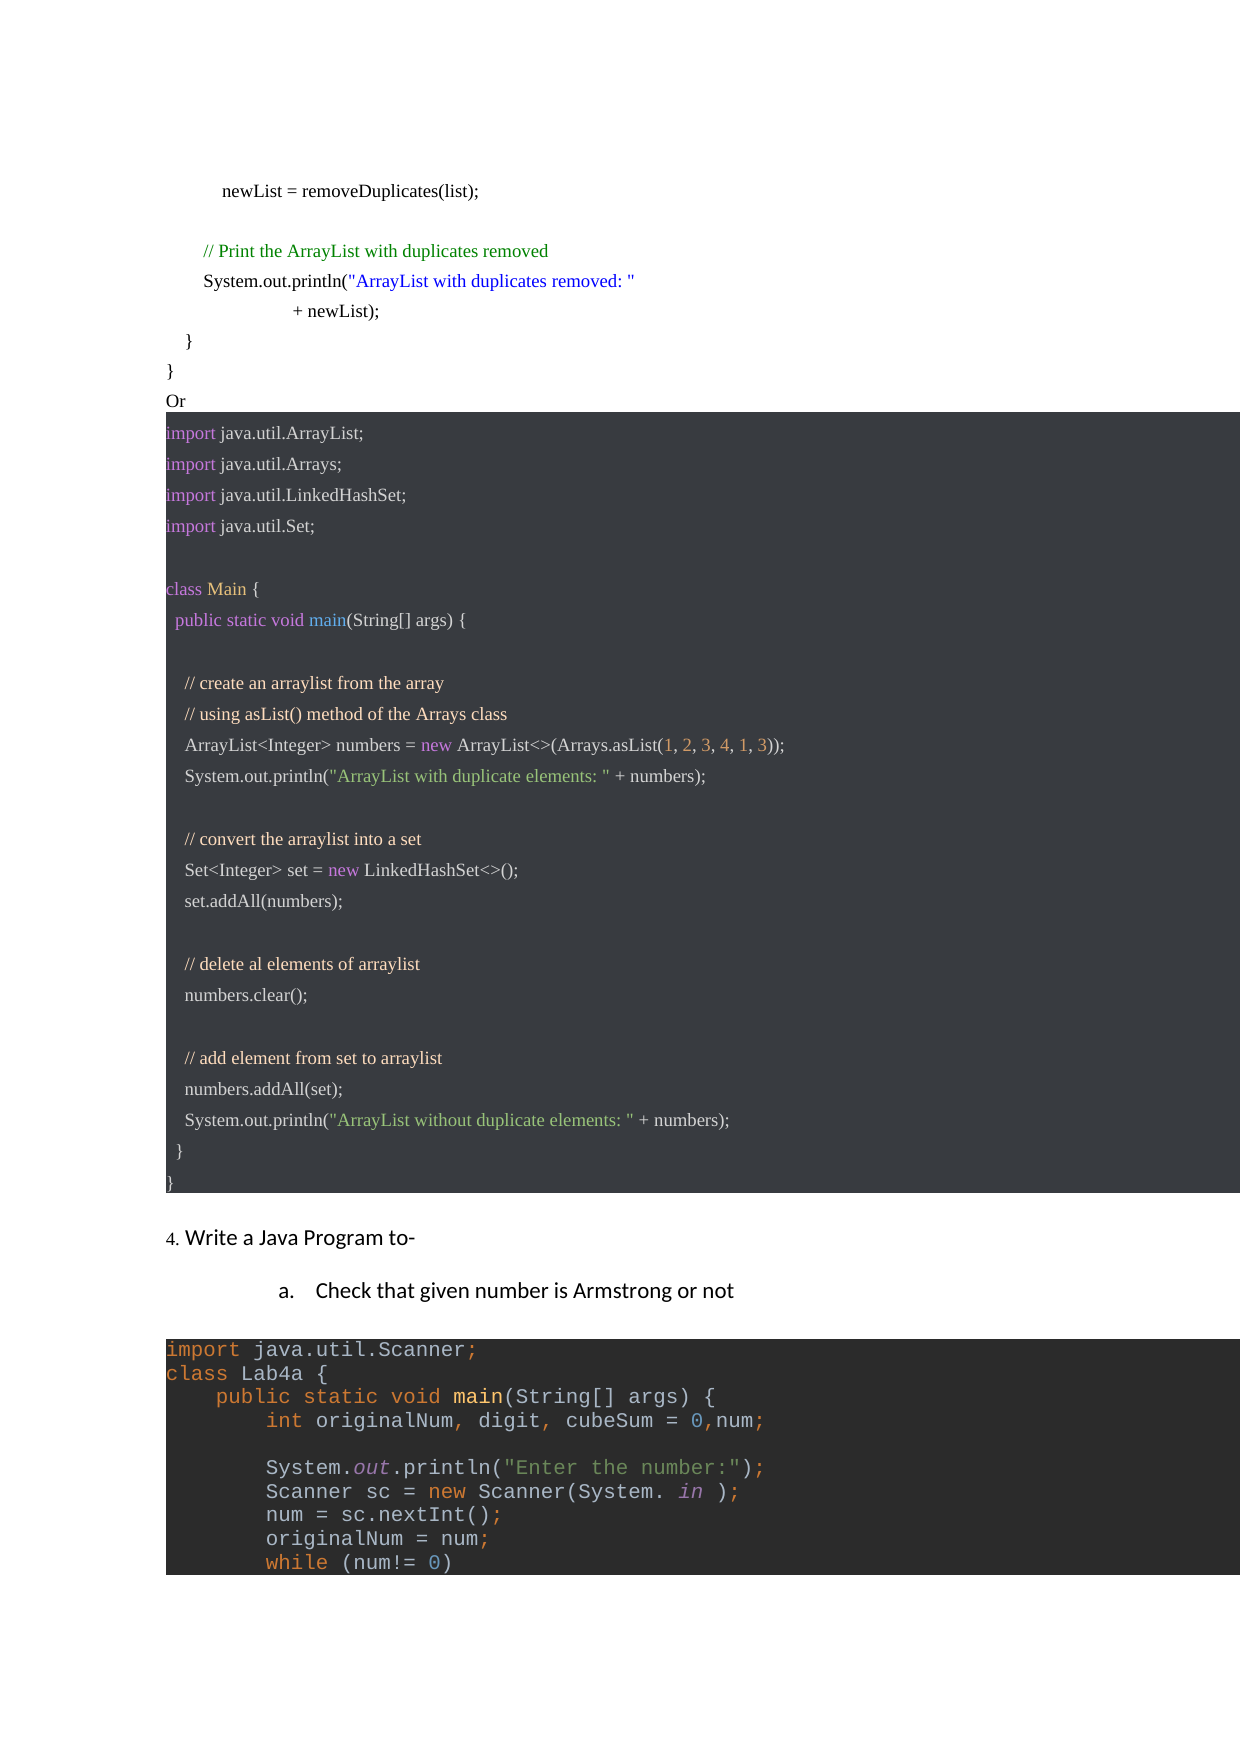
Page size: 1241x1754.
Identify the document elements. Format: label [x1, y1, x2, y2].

table_header [150, 150, 1240, 1597]
